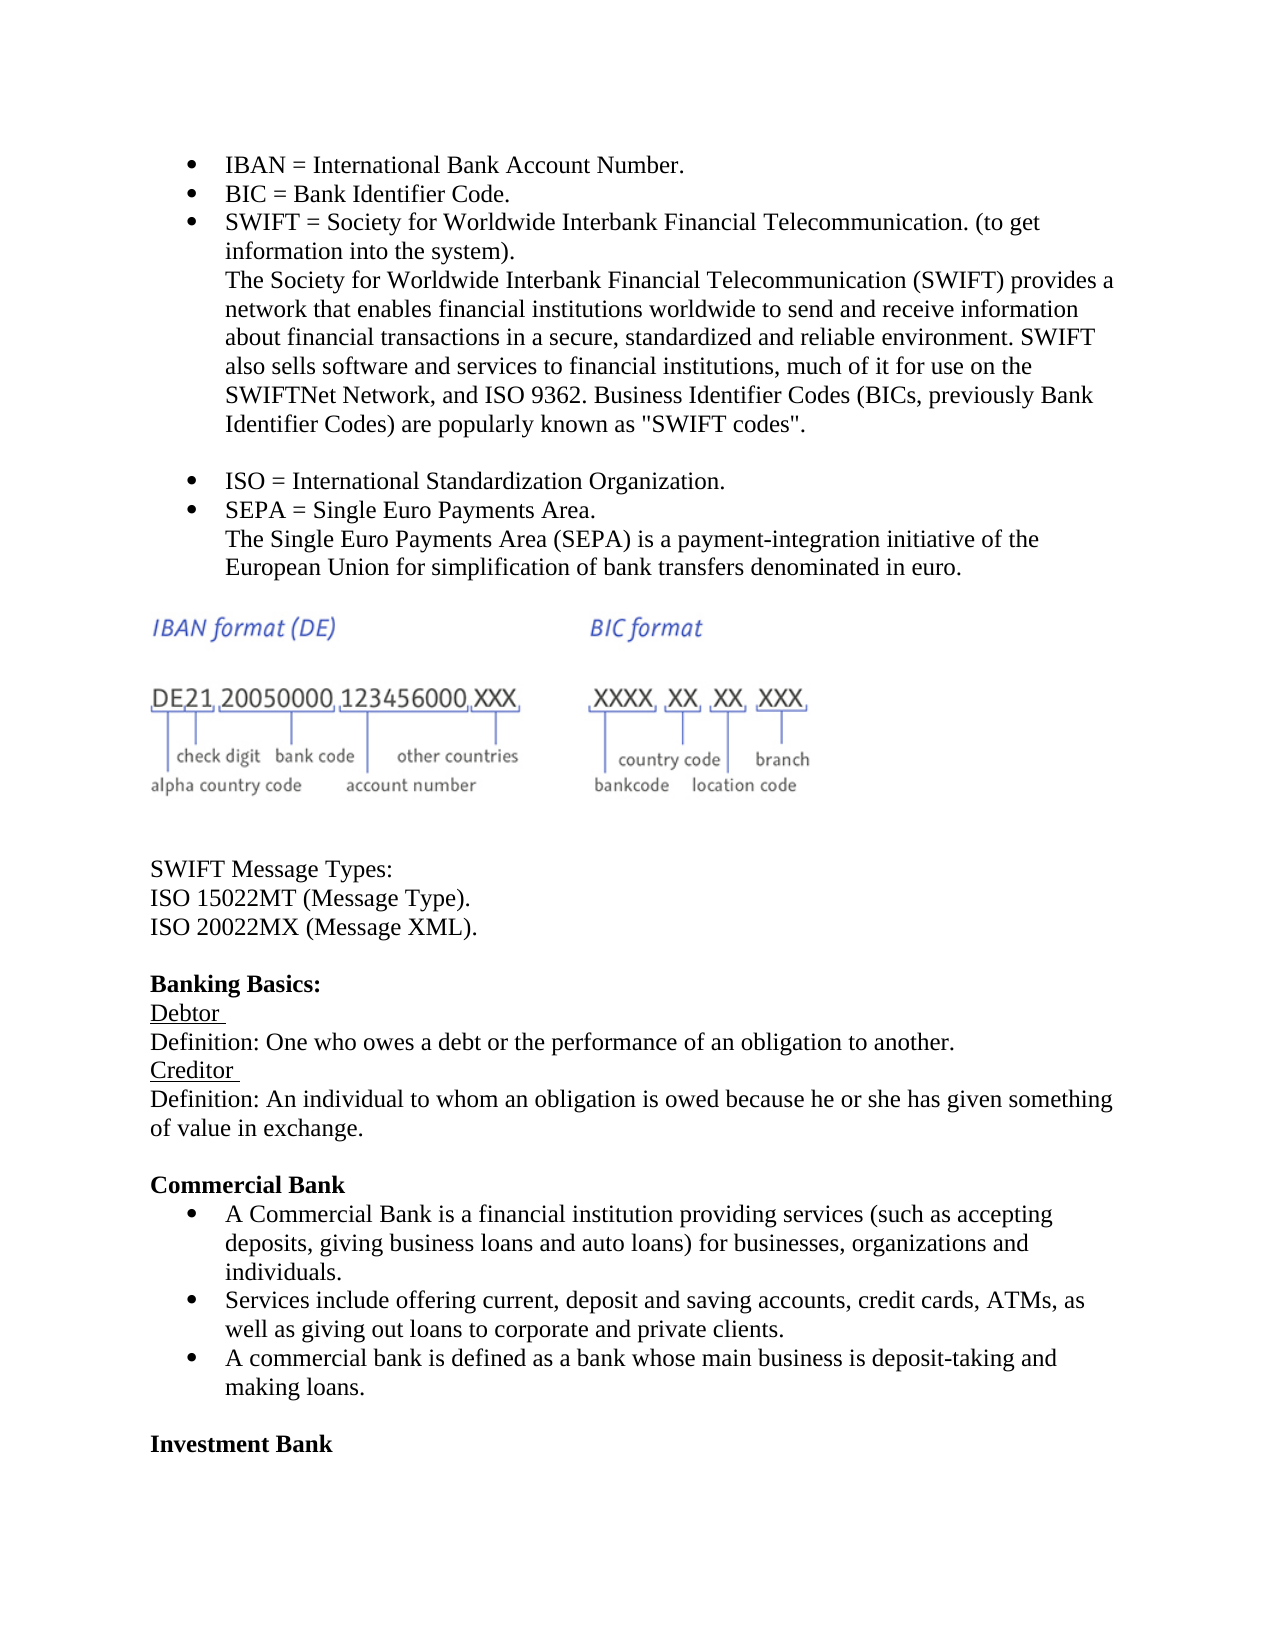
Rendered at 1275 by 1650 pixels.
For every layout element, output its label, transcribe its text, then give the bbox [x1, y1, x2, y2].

text Commercial Bank [150, 1171, 1125, 1199]
list A Commercial Bank is a financial institution providing services (such as accepting deposits, giving business loans and auto loans) for businesses, organizations and individuals. [187, 1199, 1125, 1286]
text ISO 20022MX (Message XML). [150, 912, 1125, 941]
text Creditor [150, 1056, 1125, 1084]
list ISO = International Standardization Organization. [187, 466, 1125, 495]
text Investment Bank [150, 1429, 1125, 1458]
text Debtor [150, 998, 1125, 1027]
text Banking Basics: [150, 969, 1125, 998]
list Services include offering current, deposit and saving accounts, credit cards, ATMs, as well as giving out loans to corporate and private clients. [187, 1286, 1125, 1343]
list SWIFT = Society for Worldwide Interbank Financial Telecommunication. (to get information into the system). [187, 207, 1125, 265]
list The Single Euro Payments Area (SEPA) is a payment-integration initiative of the European Union for simplification of bank transfers denominated in euro. [225, 524, 1125, 581]
list BIC = Bank Identifier Code. [187, 179, 1125, 207]
list The Society for Worldwide Interbank Financial Telecommunication (SWIFT) provides a network that enables financial institutions worldwide to send and receive information about financial transactions in a secure, standardized and reliable environment. SWIFT also sells software and services to financial institutions, much of it for use on the SWIFTNet Network, and ISO 9362. Business Identifier Codes (BICs, previously Bank Identifier Codes) are popularly known as "SWIFT codes". [225, 265, 1125, 437]
text Definition: One who owes a debt or the performance of an obligation to another. [150, 1027, 1125, 1056]
list IBAN = International Bank Account Number. [187, 150, 1125, 179]
list A commercial bank is defined as a bank whose main business is deposit-taking and making loans. [187, 1343, 1125, 1401]
list SEPA = Single Euro Payments Area. [187, 495, 1125, 524]
text Definition: An individual to whom an obligation is owed because he or she has given something of value in exchange. [150, 1084, 1125, 1142]
text SWIFT Message Types: [150, 854, 1125, 883]
text ISO 15022MT (Message Type). [150, 883, 1125, 912]
picture [150, 610, 819, 826]
